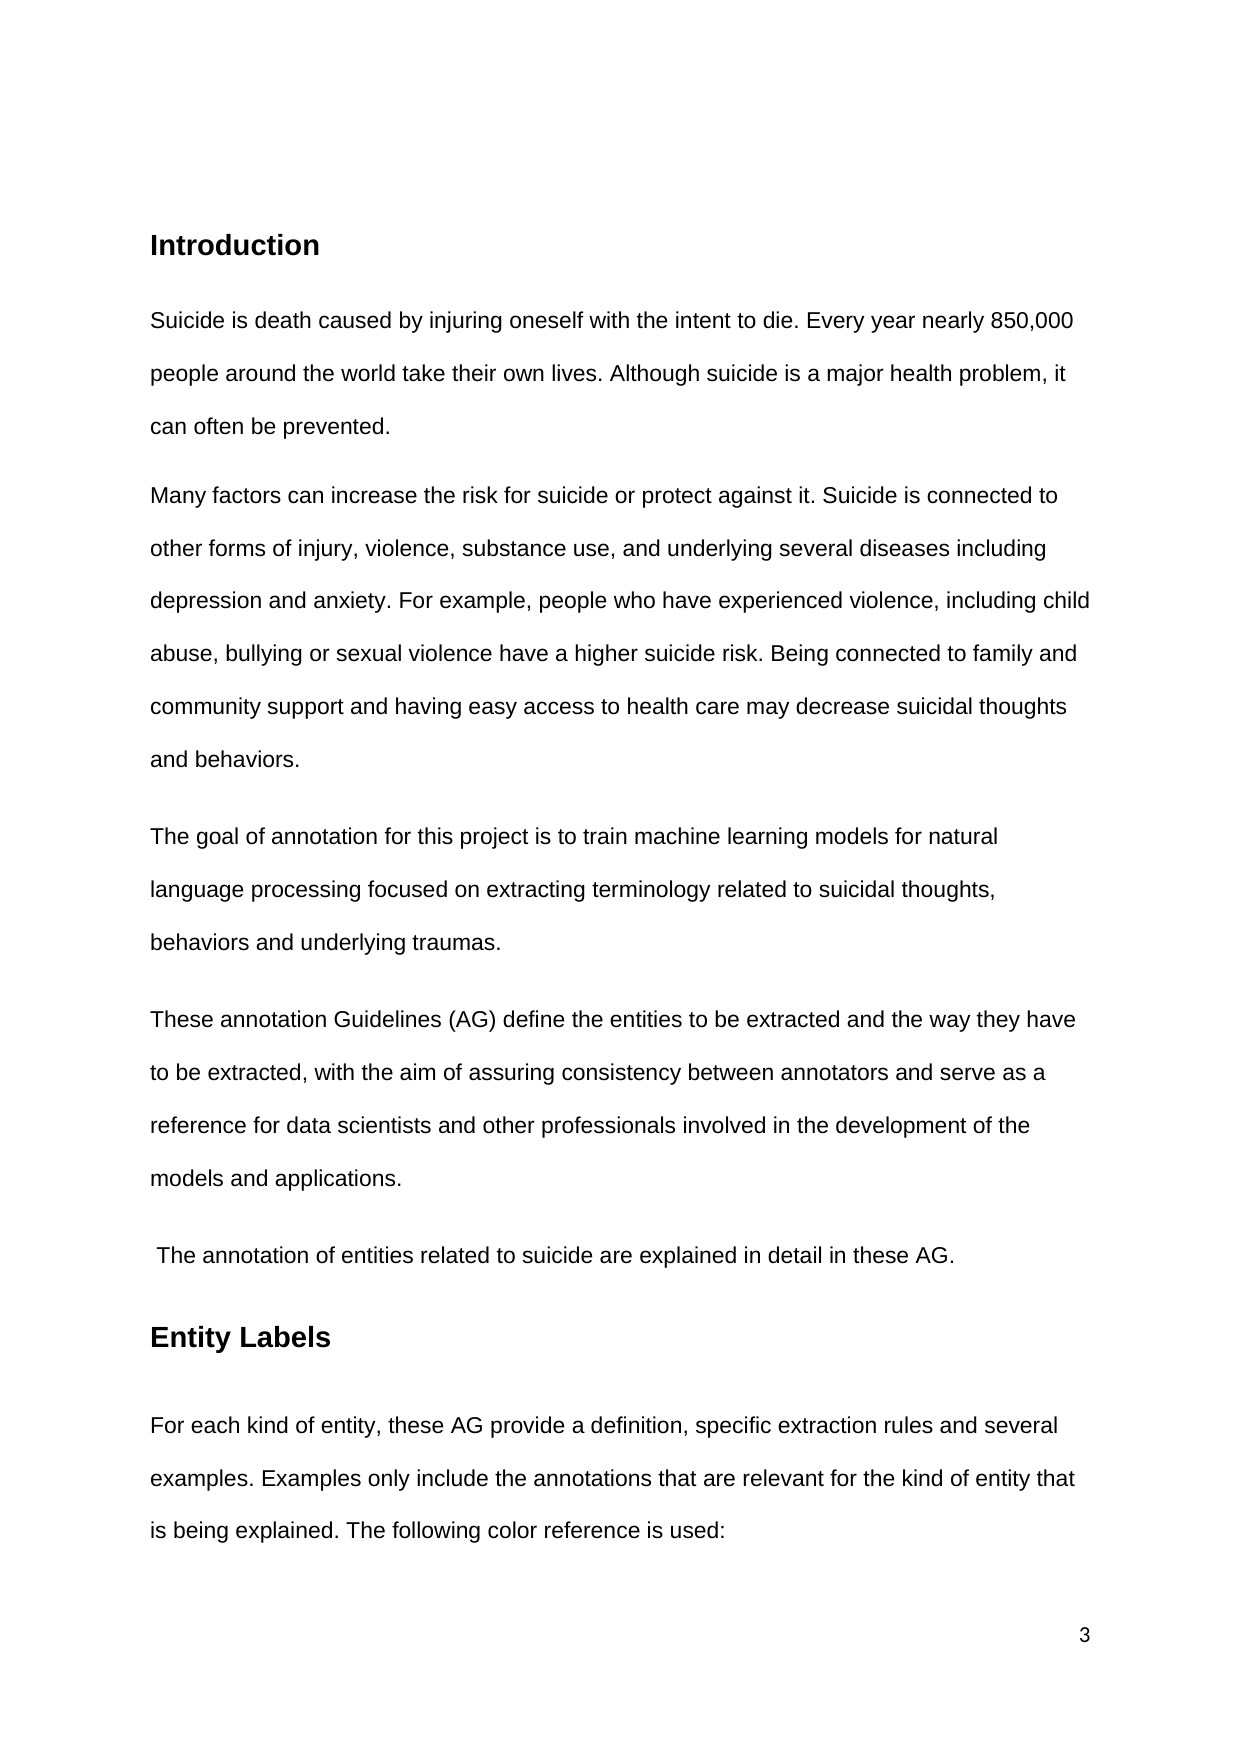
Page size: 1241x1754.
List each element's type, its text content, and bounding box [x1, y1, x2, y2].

text The goal of annotation for this project is to train machine learning models for natural language processing focused on extracting terminology related to suicidal thoughts, behaviors and underlying traumas. [150, 823, 1090, 955]
text The annotation of entities related to suicide are explained in detail in these AG. [150, 1242, 1090, 1269]
text Suicide is death caused by injuring oneself with the intent to die. Every year nearly 850,000 people around the world take their own lives. Although suicide is a major health problem, it can often be prevented. [150, 307, 1090, 439]
subtitle Entity Labels [150, 1320, 1090, 1353]
subtitle Introduction [150, 228, 1090, 261]
text Many factors can increase the risk for suicide or protect against it. Suicide is connected to other forms of injury, violence, substance use, and underlying several diseases including depression and anxiety. For example, people who have experienced violence, including child abuse, bullying or sexual violence have a higher suicide risk. Being connected to family and community support and having easy access to health care may decrease suicidal thoughts and behaviors. [150, 482, 1090, 772]
text These annotation Guidelines (AG) define the entities to be extracted and the way they have to be extracted, with the aim of assuring consistency between annotators and serve as a reference for data scientists and other professionals involved in the development of the models and applications. [150, 1006, 1090, 1191]
text For each kind of entity, these AG provide a definition, specific extraction rules and several examples. Examples only include the annotations that are relevant for the kind of entity that is being explained. The following color reference is used: [150, 1412, 1090, 1544]
